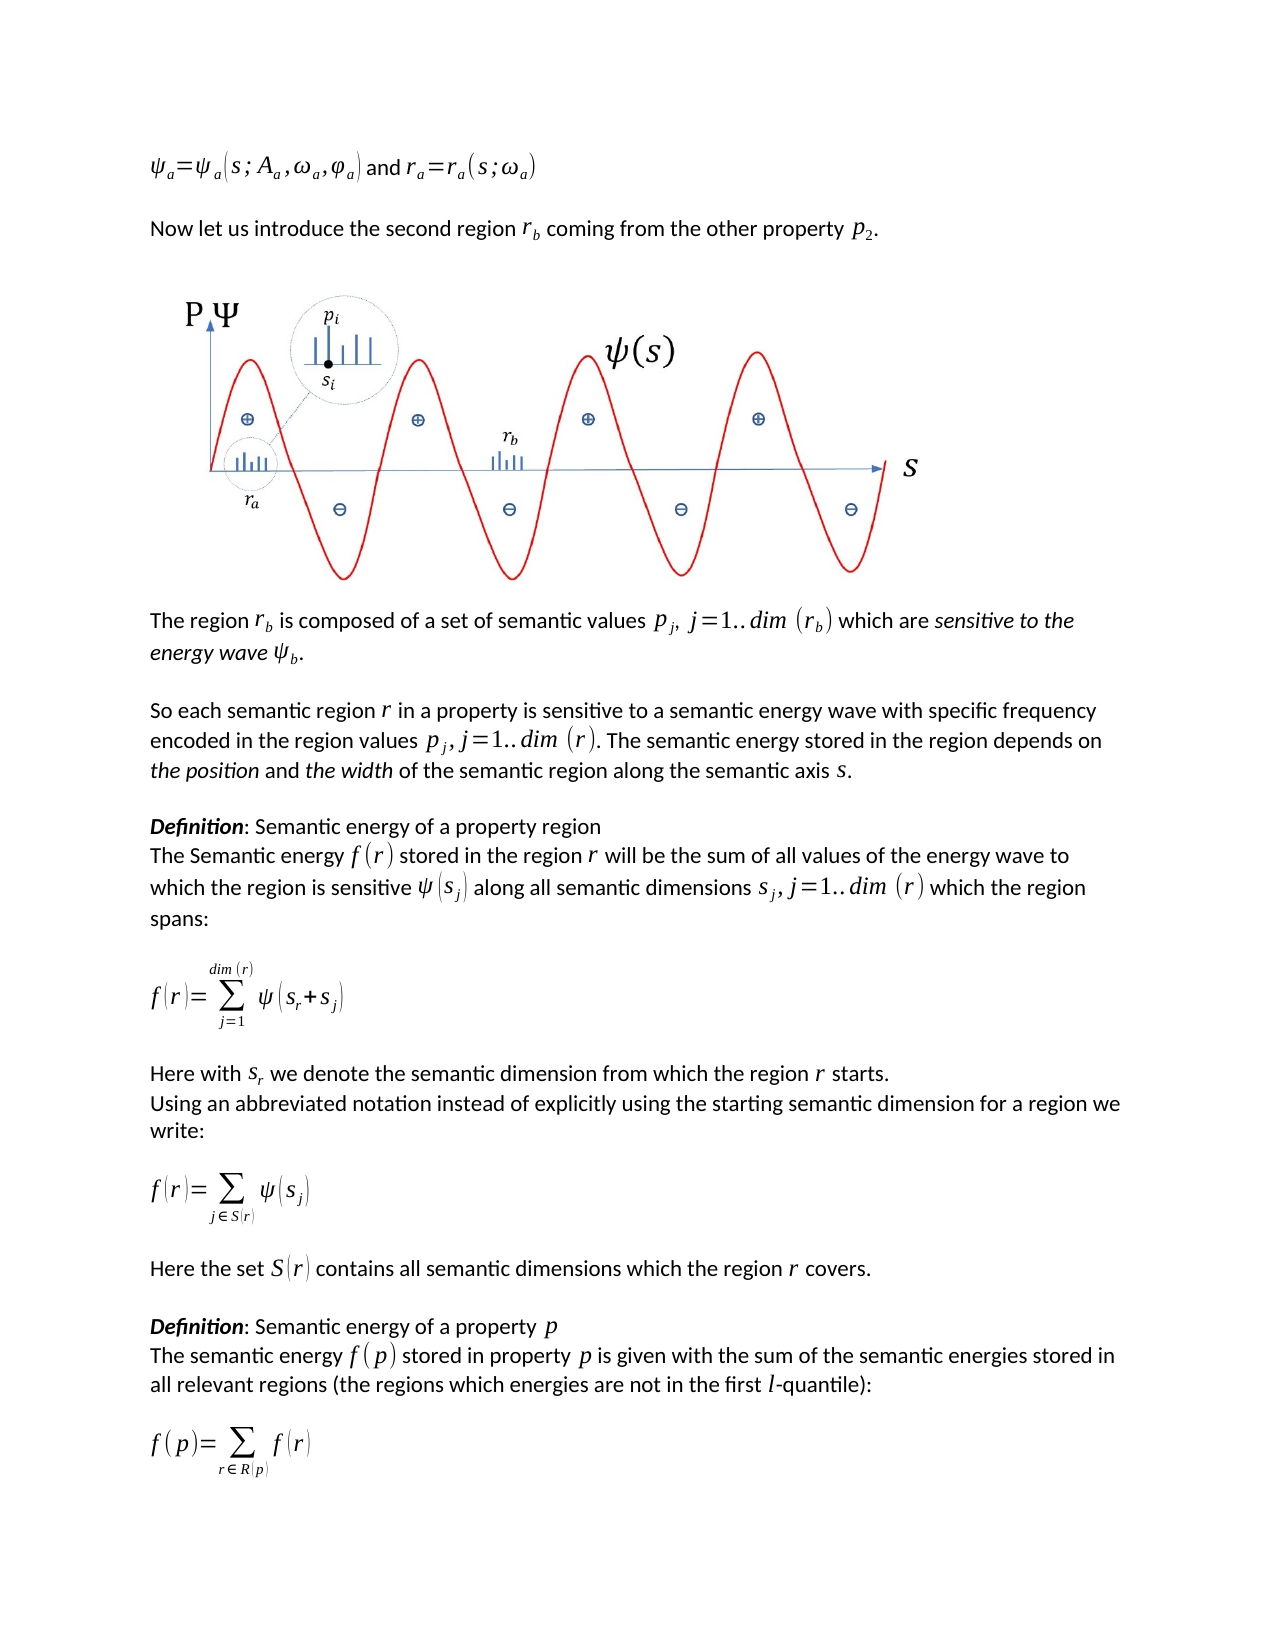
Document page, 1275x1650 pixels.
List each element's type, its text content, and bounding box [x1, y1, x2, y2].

text Definition: Semantic energy of a property [150, 1312, 1125, 1340]
text and [150, 150, 1125, 185]
picture [150, 252, 957, 605]
text Now let us introduce the second region coming from the other property . [150, 213, 1125, 244]
text The semantic energy stored in property is given with the sum of the semantic energies stored in all relevant regions (the regions which energies are not in the first -quantile): [150, 1340, 1125, 1398]
text The Semantic energy stored in the region will be the sum of all values of the energy wave to which the region is sensitive along all semantic dimensions which the region spans: [150, 840, 1125, 933]
text Using an abbreviated notation instead of explicitly using the starting semantic dimension for a region we write: [150, 1089, 1125, 1145]
text Here the set contains all semantic dimensions which the region covers. [150, 1253, 1125, 1284]
text Here with we denote the semantic dimension from which the region starts. [150, 1057, 1125, 1089]
text Definition: Semantic energy of a property region [150, 812, 1125, 840]
text So each semantic region in a property is sensitive to a semantic energy wave with specific frequency encoded in the region values . The semantic energy stored in the region depends on the position and the width of the semantic region along the semantic axis . [150, 696, 1125, 784]
